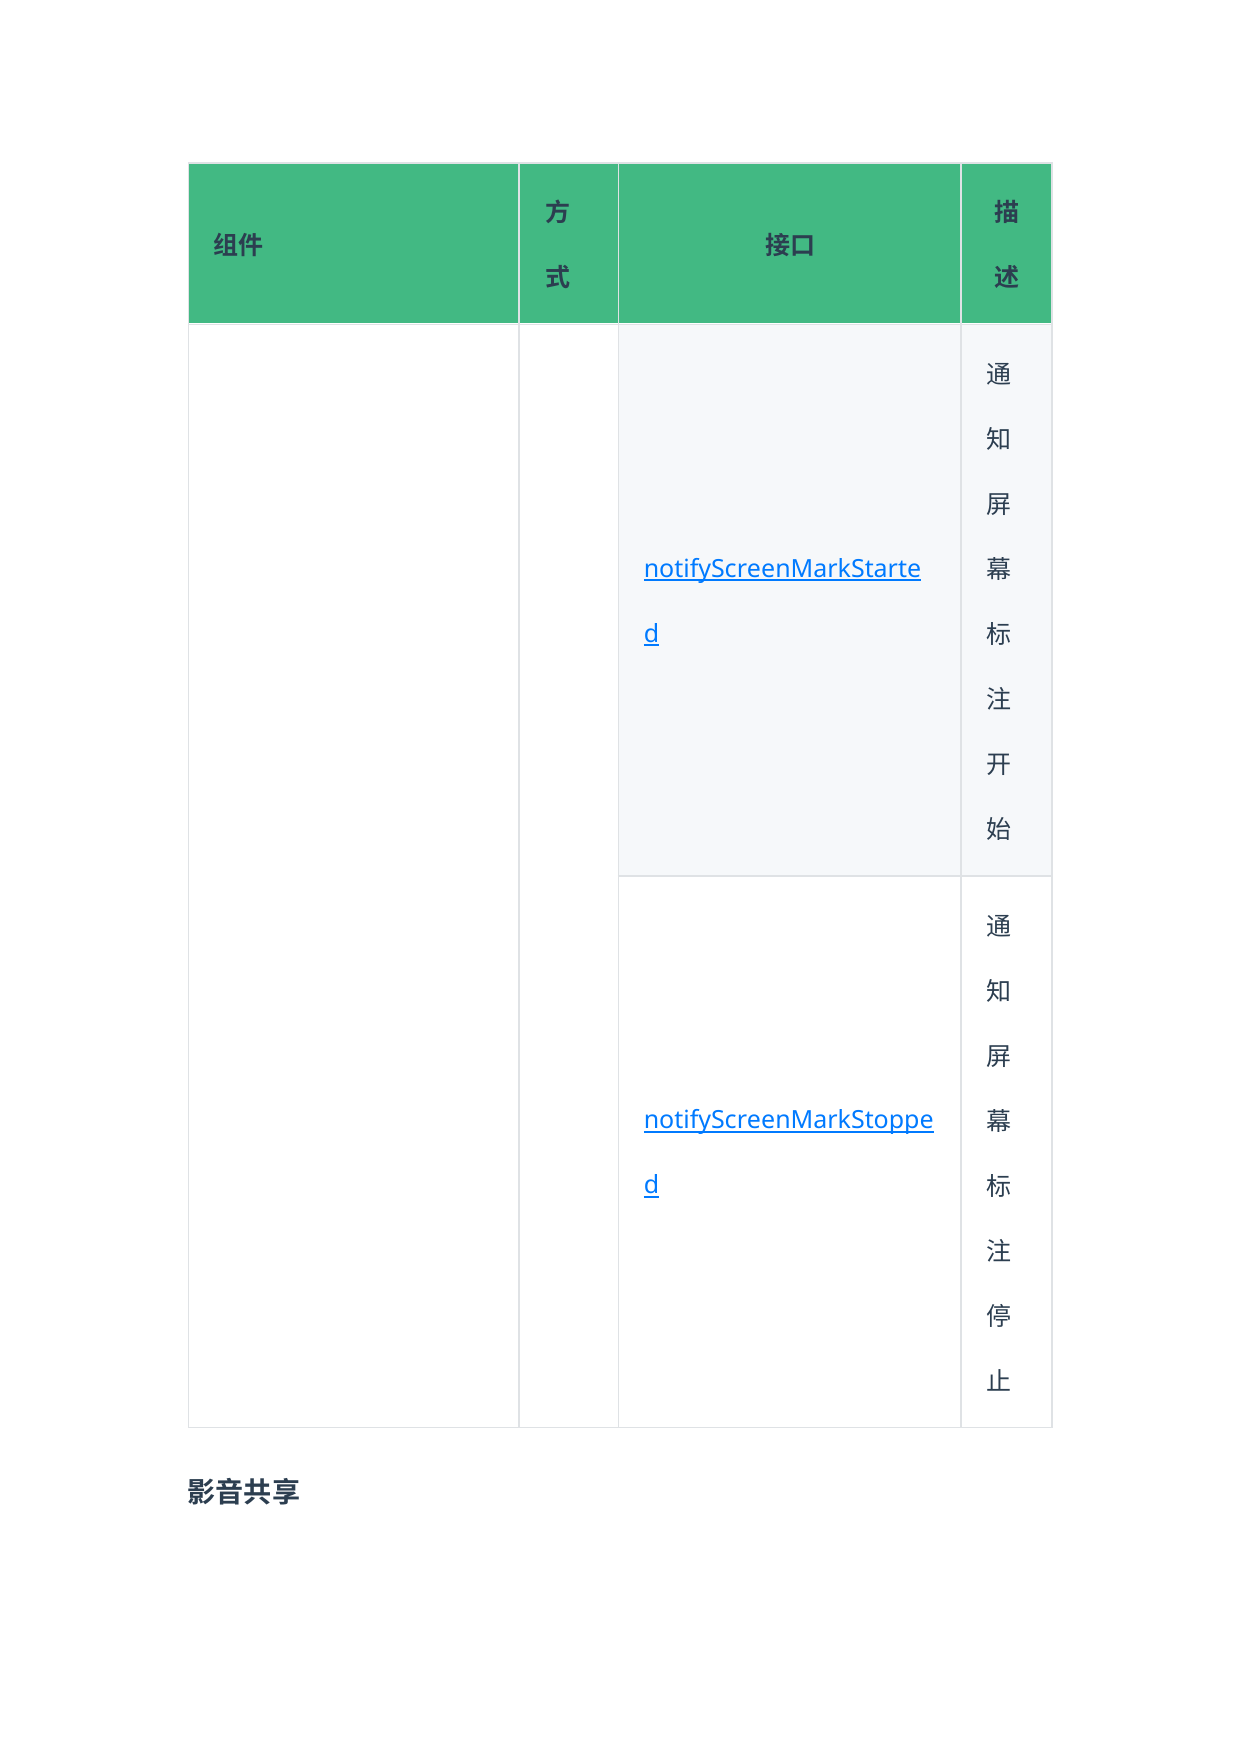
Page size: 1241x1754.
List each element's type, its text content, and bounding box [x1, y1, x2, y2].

table_cell 通知屏幕标注停止 [962, 877, 1051, 1427]
text 影音共享 [187, 1457, 1053, 1522]
table_header 方式 [520, 164, 618, 323]
table_header 描述 [962, 164, 1051, 323]
table_header 组件 [189, 164, 518, 323]
table_cell notifyScreenMarkStarted [619, 325, 960, 875]
table_header 接口 [619, 164, 960, 323]
table_cell 通知屏幕标注开始 [962, 325, 1051, 875]
table_cell notifyScreenMarkStopped [619, 877, 960, 1427]
